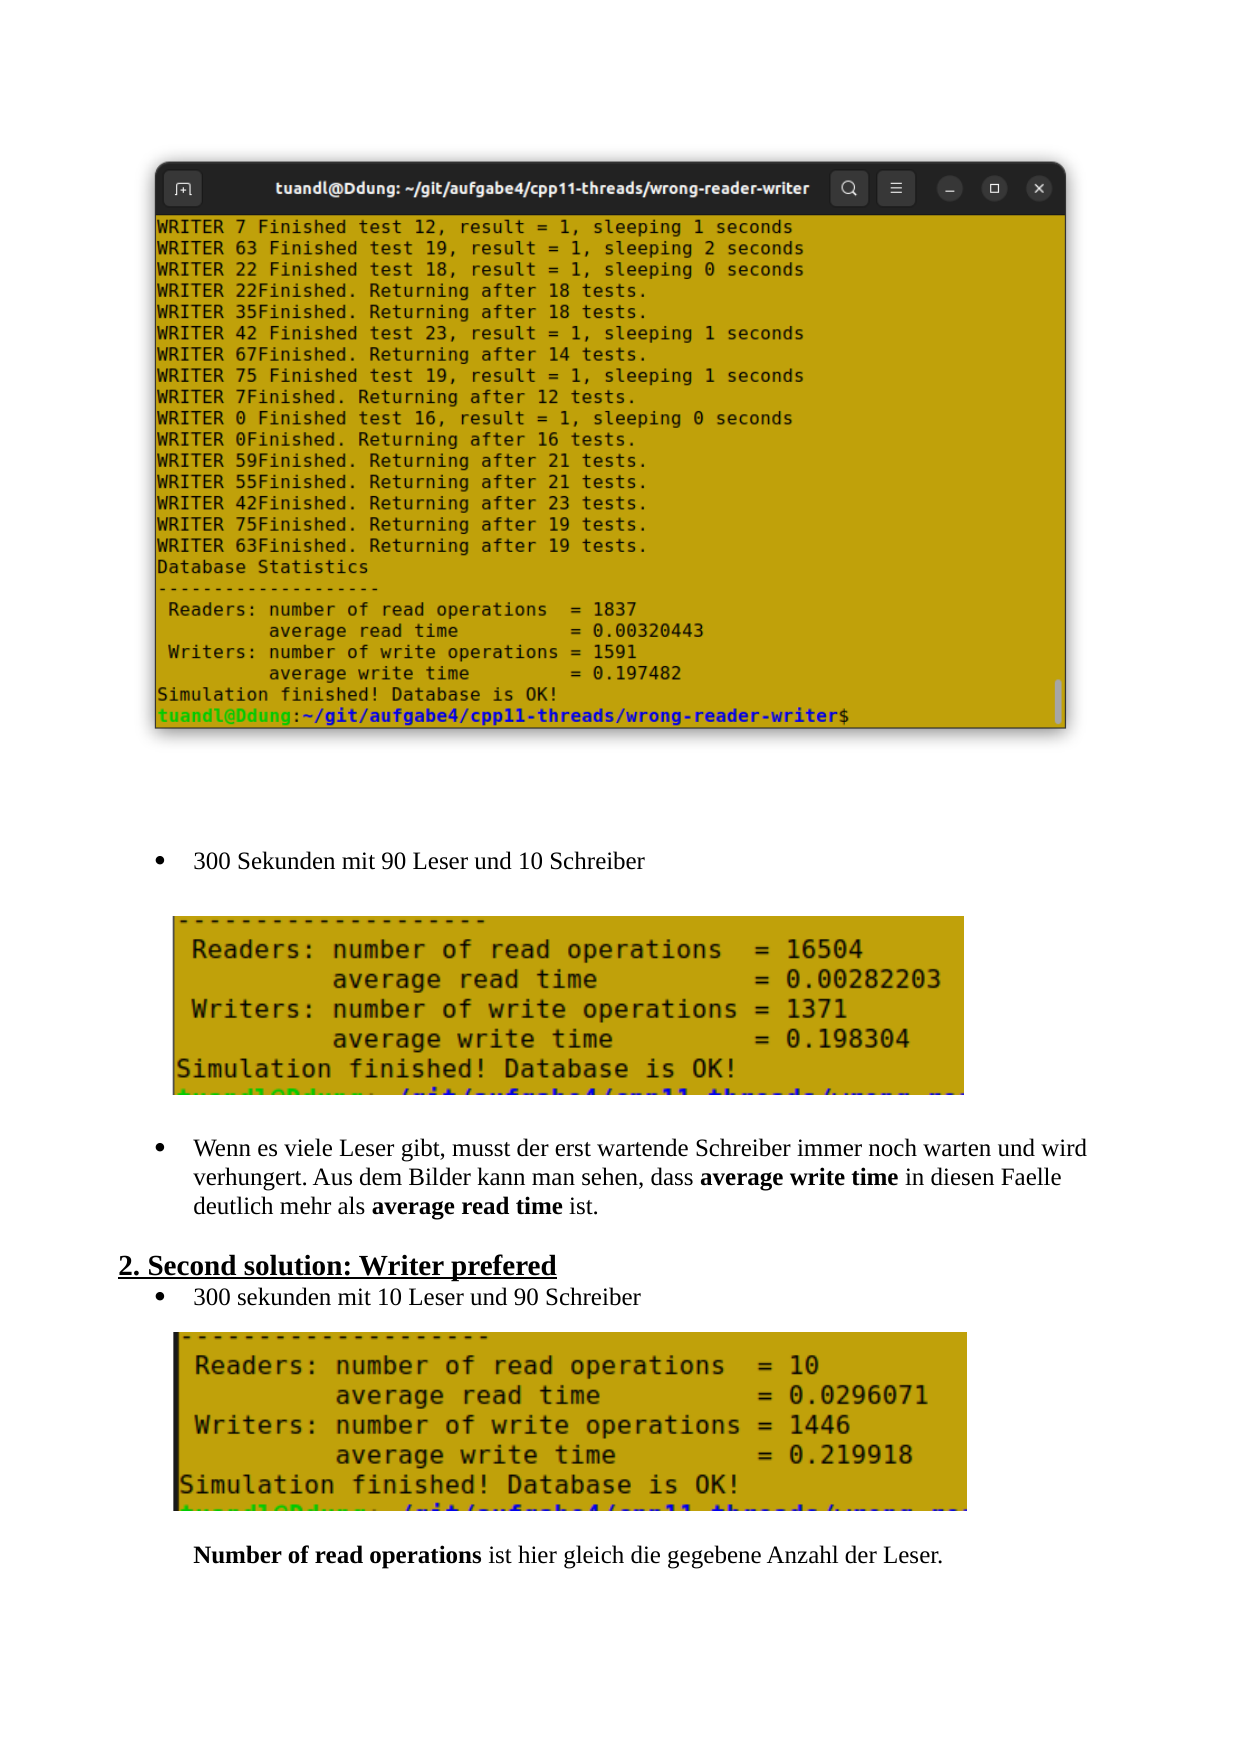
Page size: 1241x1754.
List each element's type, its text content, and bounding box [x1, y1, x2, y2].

text 2. Second solution: Writer prefered [118, 1248, 1122, 1282]
picture [127, 138, 1094, 760]
list 300 sekunden mit 10 Leser und 90 Schreiber [156, 1282, 1122, 1311]
list Wenn es viele Leser gibt, musst der erst wartende Schreiber immer noch warten und wird verhungert. Aus dem Bilder kann man sehen, dass average write time in diesen Faelle deutlich mehr als average read time ist. [156, 1133, 1122, 1219]
picture [173, 1332, 967, 1511]
list 300 Sekunden mit 90 Leser und 10 Schreiber [156, 846, 1122, 874]
list Number of read operations ist hier gleich die gegebene Anzahl der Leser. [193, 1541, 1122, 1569]
picture [170, 916, 964, 1095]
